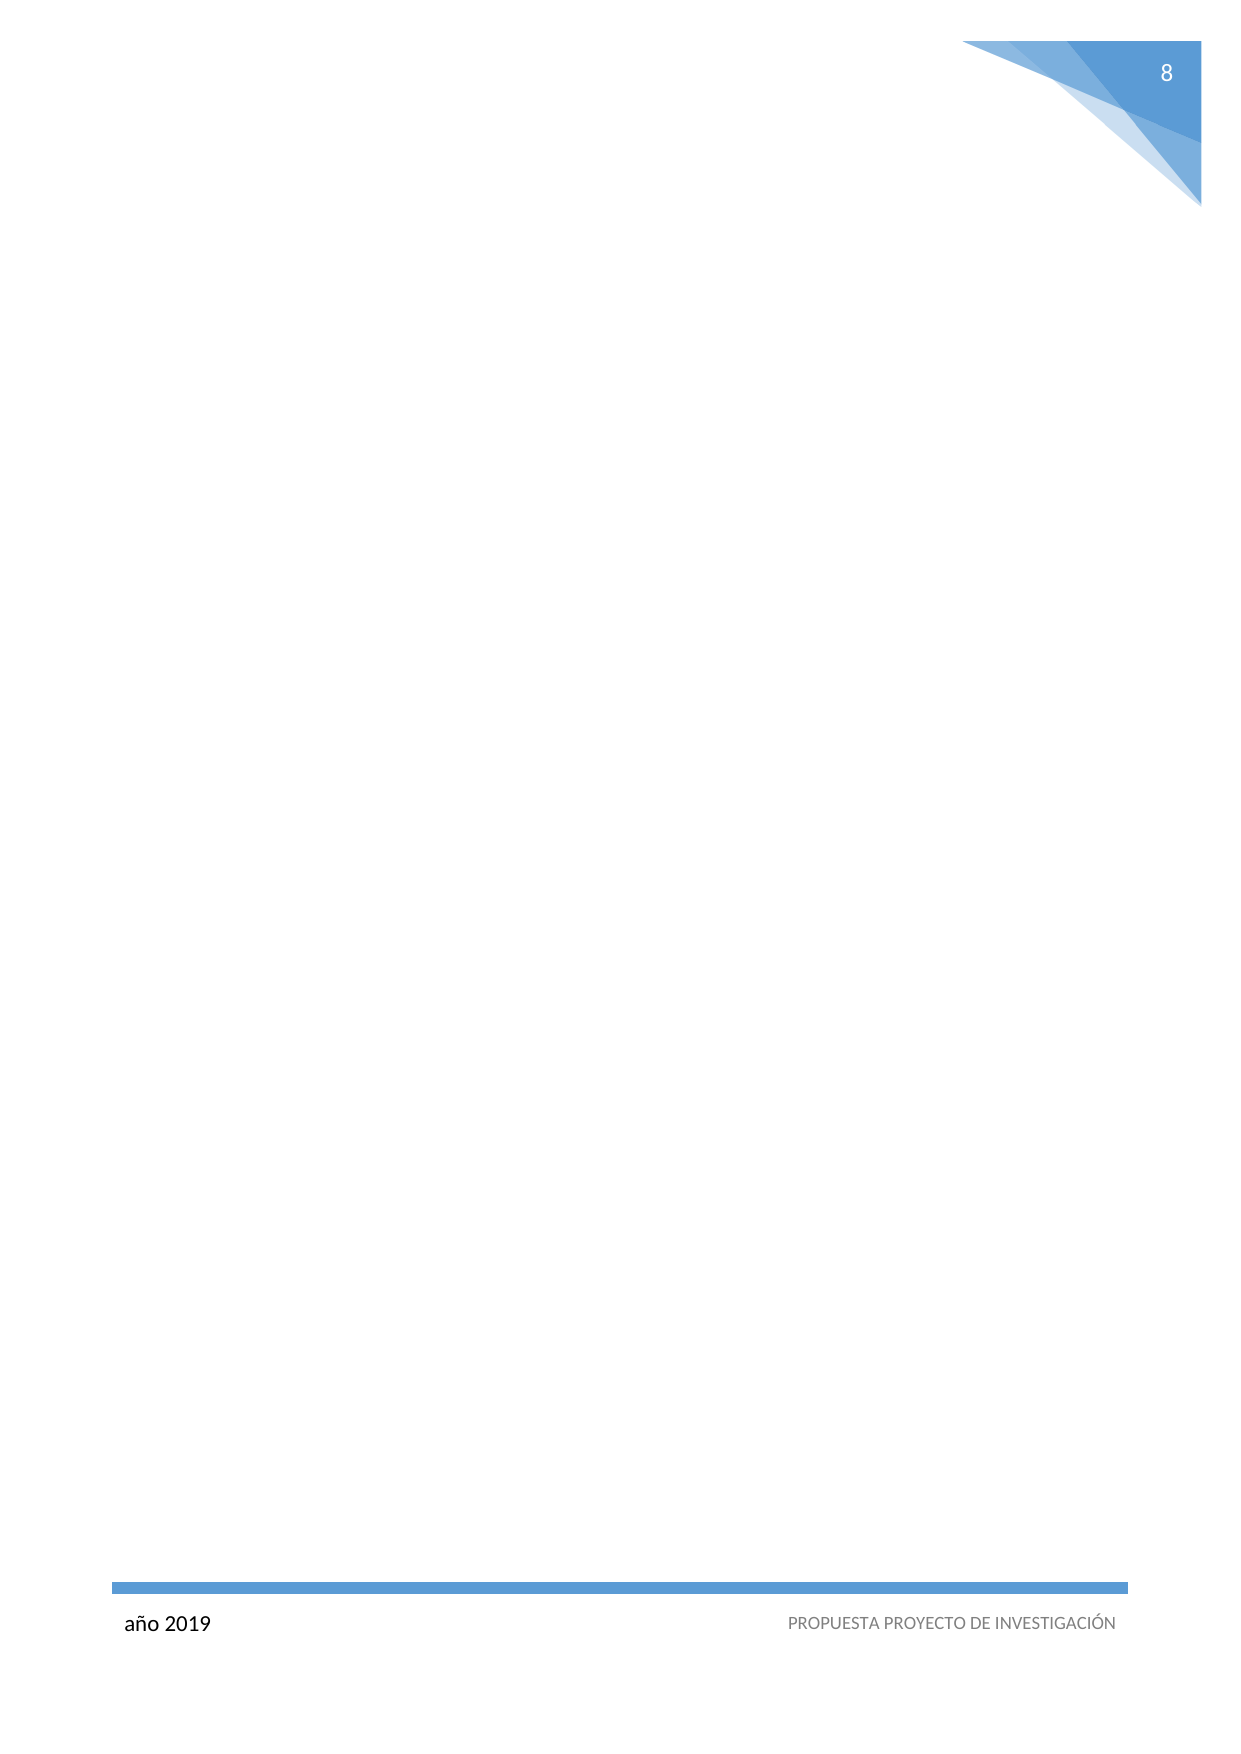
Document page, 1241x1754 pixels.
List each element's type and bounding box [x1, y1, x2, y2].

picture [962, 41, 1202, 207]
